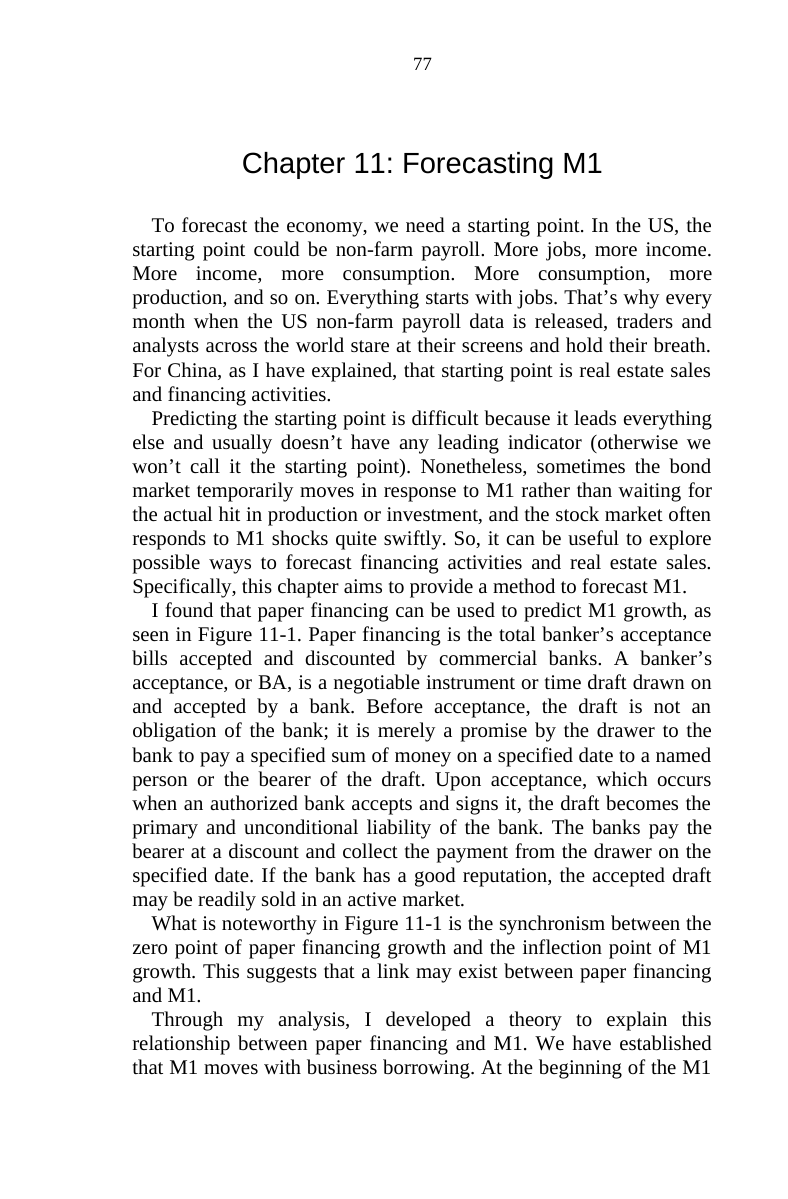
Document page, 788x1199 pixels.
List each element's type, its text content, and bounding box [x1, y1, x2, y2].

text What is noteworthy in Figure 11-1 is the synchronism between the zero point of paper financing growth and the inflection point of M1 growth. This suggests that a link may exist between paper financing and M1. [132, 911, 712, 1007]
text Chapter 11: Forecasting M1 [132, 146, 712, 179]
text To forecast the economy, we need a starting point. In the US, the starting point could be non-farm payroll. More jobs, more income. More income, more consumption. More consumption, more production, and so on. Everything starts with jobs. That’s why every month when the US non-farm payroll data is released, traders and analysts across the world stare at their screens and hold their breath. For China, as I have explained, that starting point is real estate sales and financing activities. [132, 213, 712, 406]
text I found that paper financing can be used to predict M1 growth, as seen in Figure 11-1. Paper financing is the total banker’s acceptance bills accepted and discounted by commercial banks. A banker’s acceptance, or BA, is a negotiable instrument or time draft drawn on and accepted by a bank. Before acceptance, the draft is not an obligation of the bank; it is merely a promise by the drawer to the bank to pay a specified sum of money on a specified date to a named person or the bearer of the draft. Upon acceptance, which occurs when an authorized bank accepts and signs it, the draft becomes the primary and unconditional liability of the bank. The banks pay the bearer at a discount and collect the payment from the drawer on the specified date. If the bank has a good reputation, the accepted draft may be readily sold in an active market. [132, 598, 712, 911]
text Predicting the starting point is difficult because it leads everything else and usually doesn’t have any leading indicator (otherwise we won’t call it the starting point). Nonetheless, sometimes the bond market temporarily moves in response to M1 rather than waiting for the actual hit in production or investment, and the stock market often responds to M1 shocks quite swiftly. So, it can be useful to explore possible ways to forecast financing activities and real estate sales. Specifically, this chapter aims to provide a method to forecast M1. [132, 406, 712, 598]
